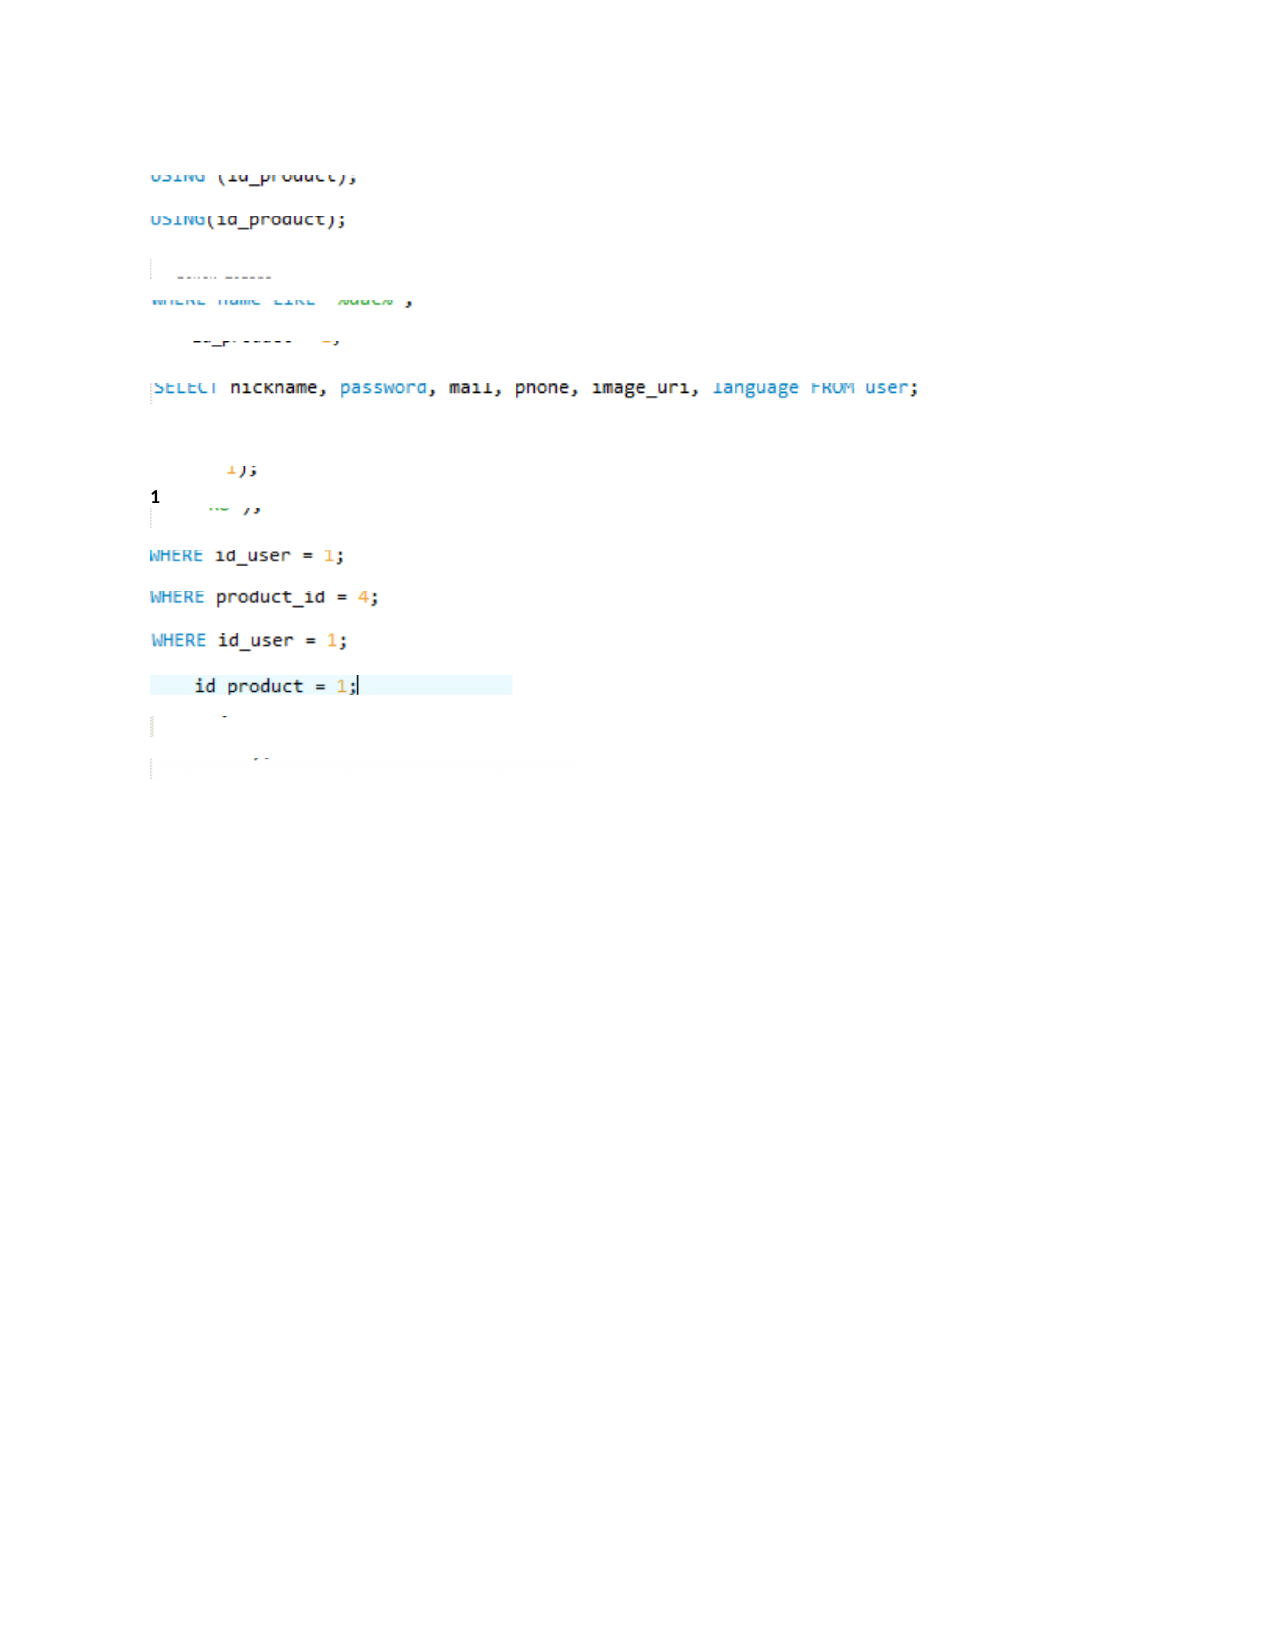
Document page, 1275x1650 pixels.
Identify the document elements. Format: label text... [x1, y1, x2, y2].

text 1 [150, 483, 1125, 508]
